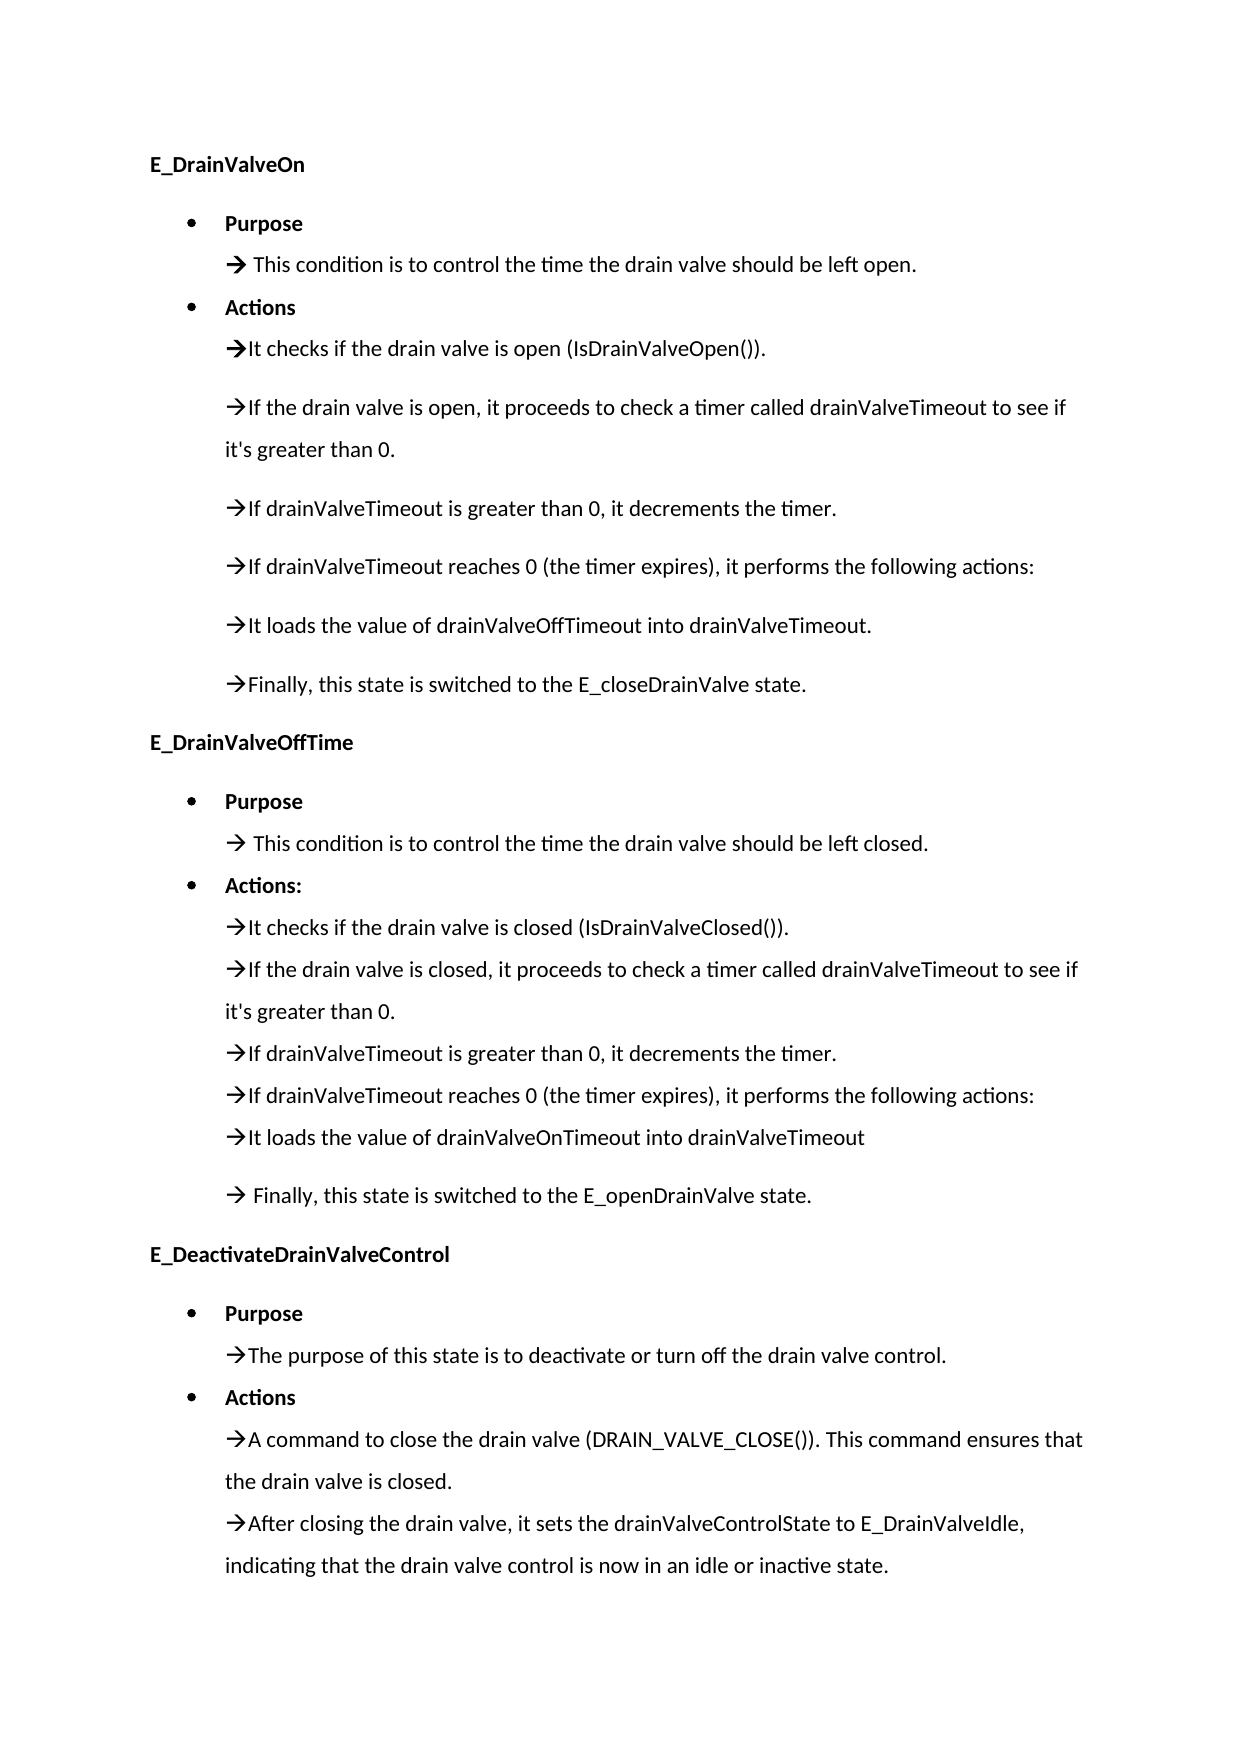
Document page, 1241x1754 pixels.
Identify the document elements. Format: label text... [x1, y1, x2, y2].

list A command to close the drain valve (DRAIN_VALVE_CLOSE()). This command ensures that the drain valve is closed. [225, 1425, 1090, 1495]
list This condition is to control the time the drain valve should be left open. [225, 251, 1090, 279]
text If drainValveTimeout reaches 0 (the timer expires), it performs the following actions: [150, 552, 1090, 581]
list This condition is to control the time the drain valve should be left closed. [225, 829, 1090, 857]
text E_DrainValveOn [150, 150, 1090, 178]
text E_DrainValveOffTime [150, 728, 1090, 756]
list Purpose [187, 787, 1090, 815]
text E_DeactivateDrainValveControl [150, 1240, 1090, 1268]
list If drainValveTimeout reaches 0 (the timer expires), it performs the following actions: [225, 1081, 1090, 1109]
list Actions: [187, 871, 1090, 899]
text Finally, this state is switched to the E_closeDrainValve state. [150, 670, 1090, 698]
text If drainValveTimeout is greater than 0, it decrements the timer. [150, 494, 1090, 522]
list It checks if the drain valve is closed (IsDrainValveClosed()). [225, 913, 1090, 941]
list It checks if the drain valve is open (IsDrainValveOpen()). [225, 334, 1090, 363]
list It loads the value of drainValveOnTimeout into drainValveTimeout [225, 1123, 1090, 1151]
list Actions [187, 1383, 1090, 1411]
text If the drain valve is open, it proceeds to check a timer called drainValveTimeout to see if it's greater than 0. [225, 393, 1090, 463]
list After closing the drain valve, it sets the drainValveControlState to E_DrainValveIdle, indicating that the drain valve control is now in an idle or inactive state. [225, 1509, 1090, 1579]
list Actions [187, 293, 1090, 321]
list If the drain valve is closed, it proceeds to check a timer called drainValveTimeout to see if it's greater than 0. [225, 955, 1090, 1025]
list Purpose [187, 1299, 1090, 1327]
list If drainValveTimeout is greater than 0, it decrements the timer. [225, 1039, 1090, 1067]
text It loads the value of drainValveOffTimeout into drainValveTimeout. [225, 611, 1090, 639]
text Finally, this state is switched to the E_openDrainValve state. [150, 1182, 1090, 1209]
list The purpose of this state is to deactivate or turn off the drain valve control. [225, 1341, 1090, 1369]
list Purpose [187, 209, 1090, 237]
